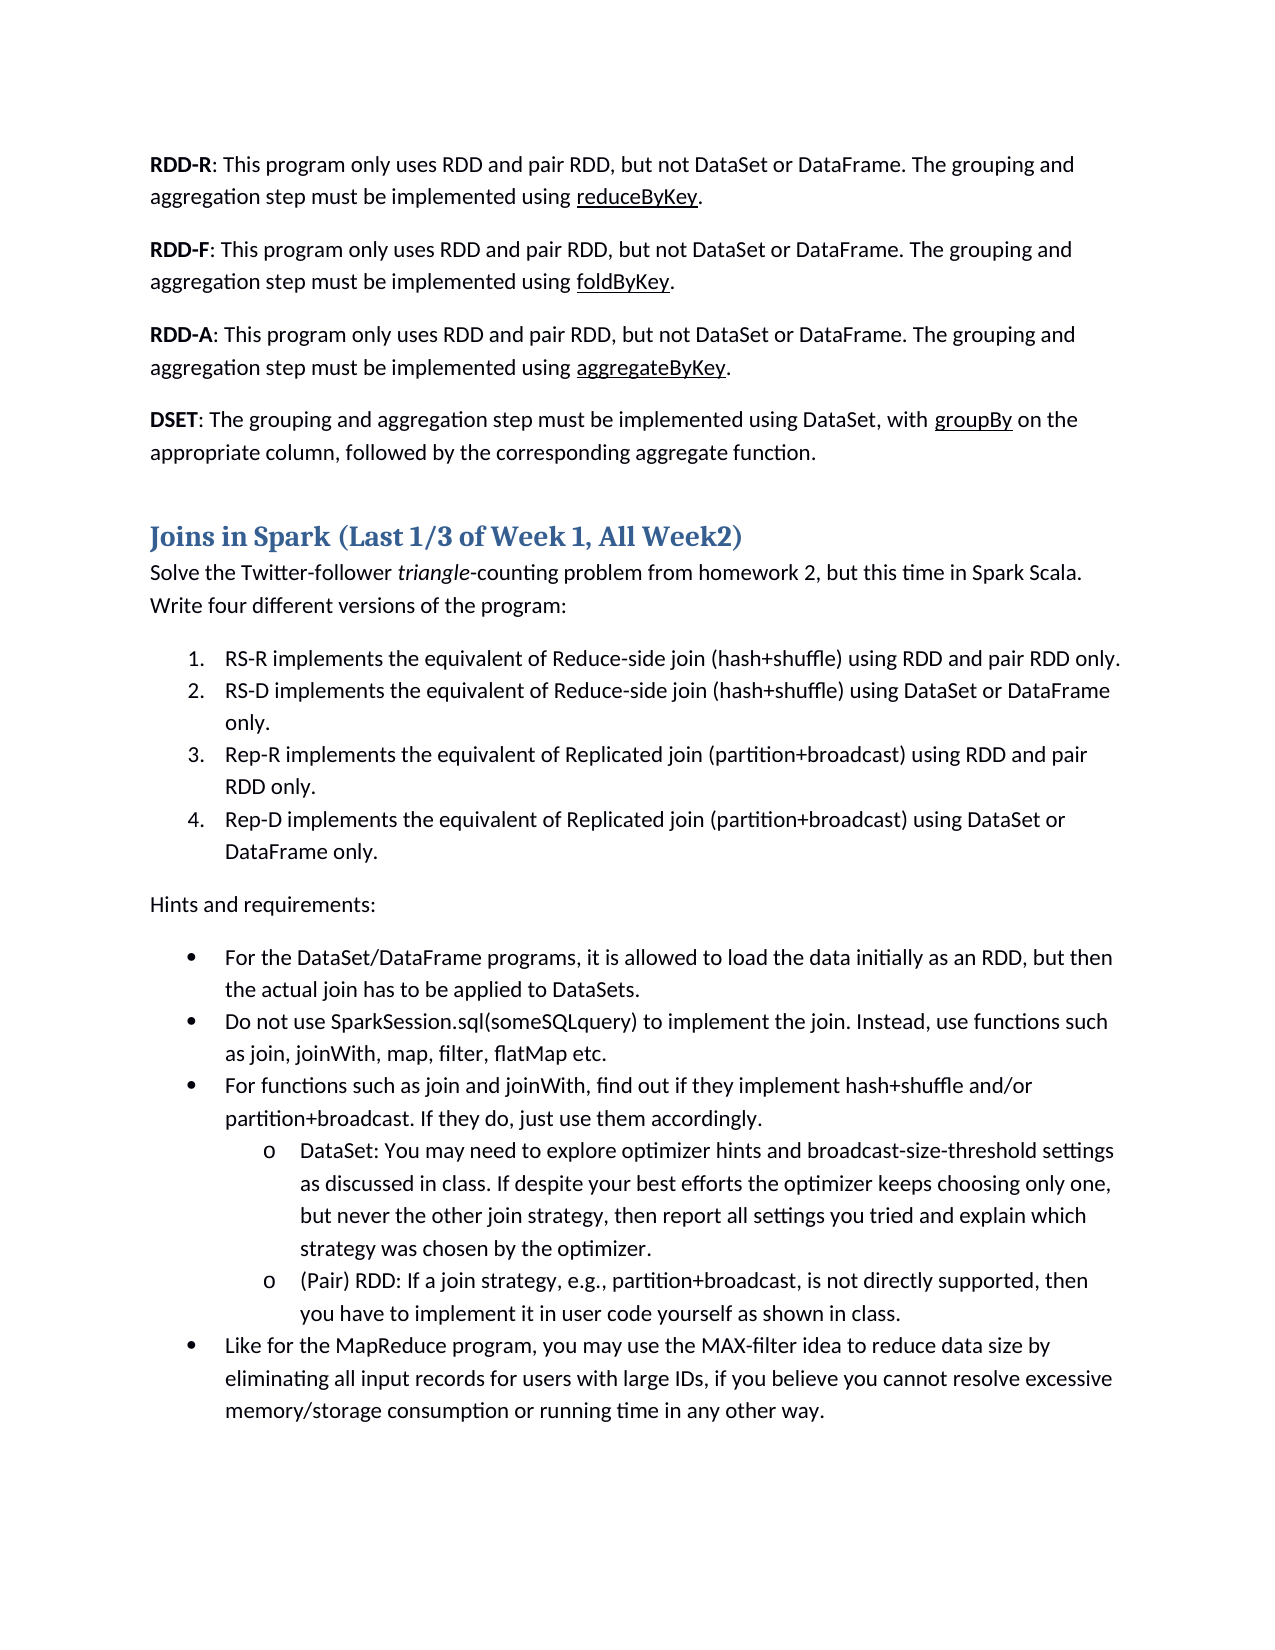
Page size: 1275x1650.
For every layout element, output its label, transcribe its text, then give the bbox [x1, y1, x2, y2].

list RS-D implements the equivalent of Reduce-side join (hash+shuffle) using DataSet or DataFrame only. [187, 676, 1125, 736]
list Like for the MapReduce program, you may use the MAX-filter idea to reduce data size by eliminating all input records for users with large IDs, if you believe you cannot resolve excessive memory/storage consumption or running time in any other way. [187, 1331, 1125, 1424]
list DataSet: You may need to explore optimizer hints and broadcast-size-threshold settings as discussed in class. If despite your best efforts the optimizer keeps choosing only one, but never the other join strategy, then report all settings you tried and explain which strategy was chosen by the optimizer. [262, 1136, 1125, 1262]
list For the DataSet/DataFrame programs, it is allowed to load the data initially as an RDD, but then the actual join has to be applied to DataSets. [187, 943, 1125, 1003]
list (Pair) RDD: If a join strategy, e.g., partition+broadcast, is not directly supported, then you have to implement it in user code yourself as shown in class. [262, 1266, 1125, 1327]
text Solve the Twitter-follower triangle-counting problem from homework 2, but this time in Spark Scala. Write four different versions of the program: [150, 558, 1125, 619]
list RS-R implements the equivalent of Reduce-side join (hash+shuffle) using RDD and pair RDD only. [187, 644, 1125, 672]
text RDD-R: This program only uses RDD and pair RDD, but not DataSet or DataFrame. The grouping and aggregation step must be implemented using reduceByKey. [150, 150, 1125, 210]
list Rep-R implements the equivalent of Replicated join (partition+broadcast) using RDD and pair RDD only. [187, 740, 1125, 801]
list Do not use SparkSession.sql(someSQLquery) to implement the join. Instead, use functions such as join, joinWith, map, filter, flatMap etc. [187, 1007, 1125, 1067]
list Rep-D implements the equivalent of Replicated join (partition+broadcast) using DataSet or DataFrame only. [187, 805, 1125, 865]
list For functions such as join and joinWith, find out if they implement hash+shuffle and/or partition+broadcast. If they do, just use them accordingly. [187, 1072, 1125, 1132]
subtitle Joins in Spark (Last 1/3 of Week 1, All Week2) [150, 520, 1125, 553]
text RDD-A: This program only uses RDD and pair RDD, but not DataSet or DataFrame. The grouping and aggregation step must be implemented using aggregateByKey. [150, 320, 1125, 381]
text DSET: The grouping and aggregation step must be implemented using DataSet, with groupBy on the appropriate column, followed by the corresponding aggregate function. [150, 406, 1125, 466]
text RDD-F: This program only uses RDD and pair RDD, but not DataSet or DataFrame. The grouping and aggregation step must be implemented using foldByKey. [150, 235, 1125, 295]
text Hints and requirements: [150, 890, 1125, 918]
